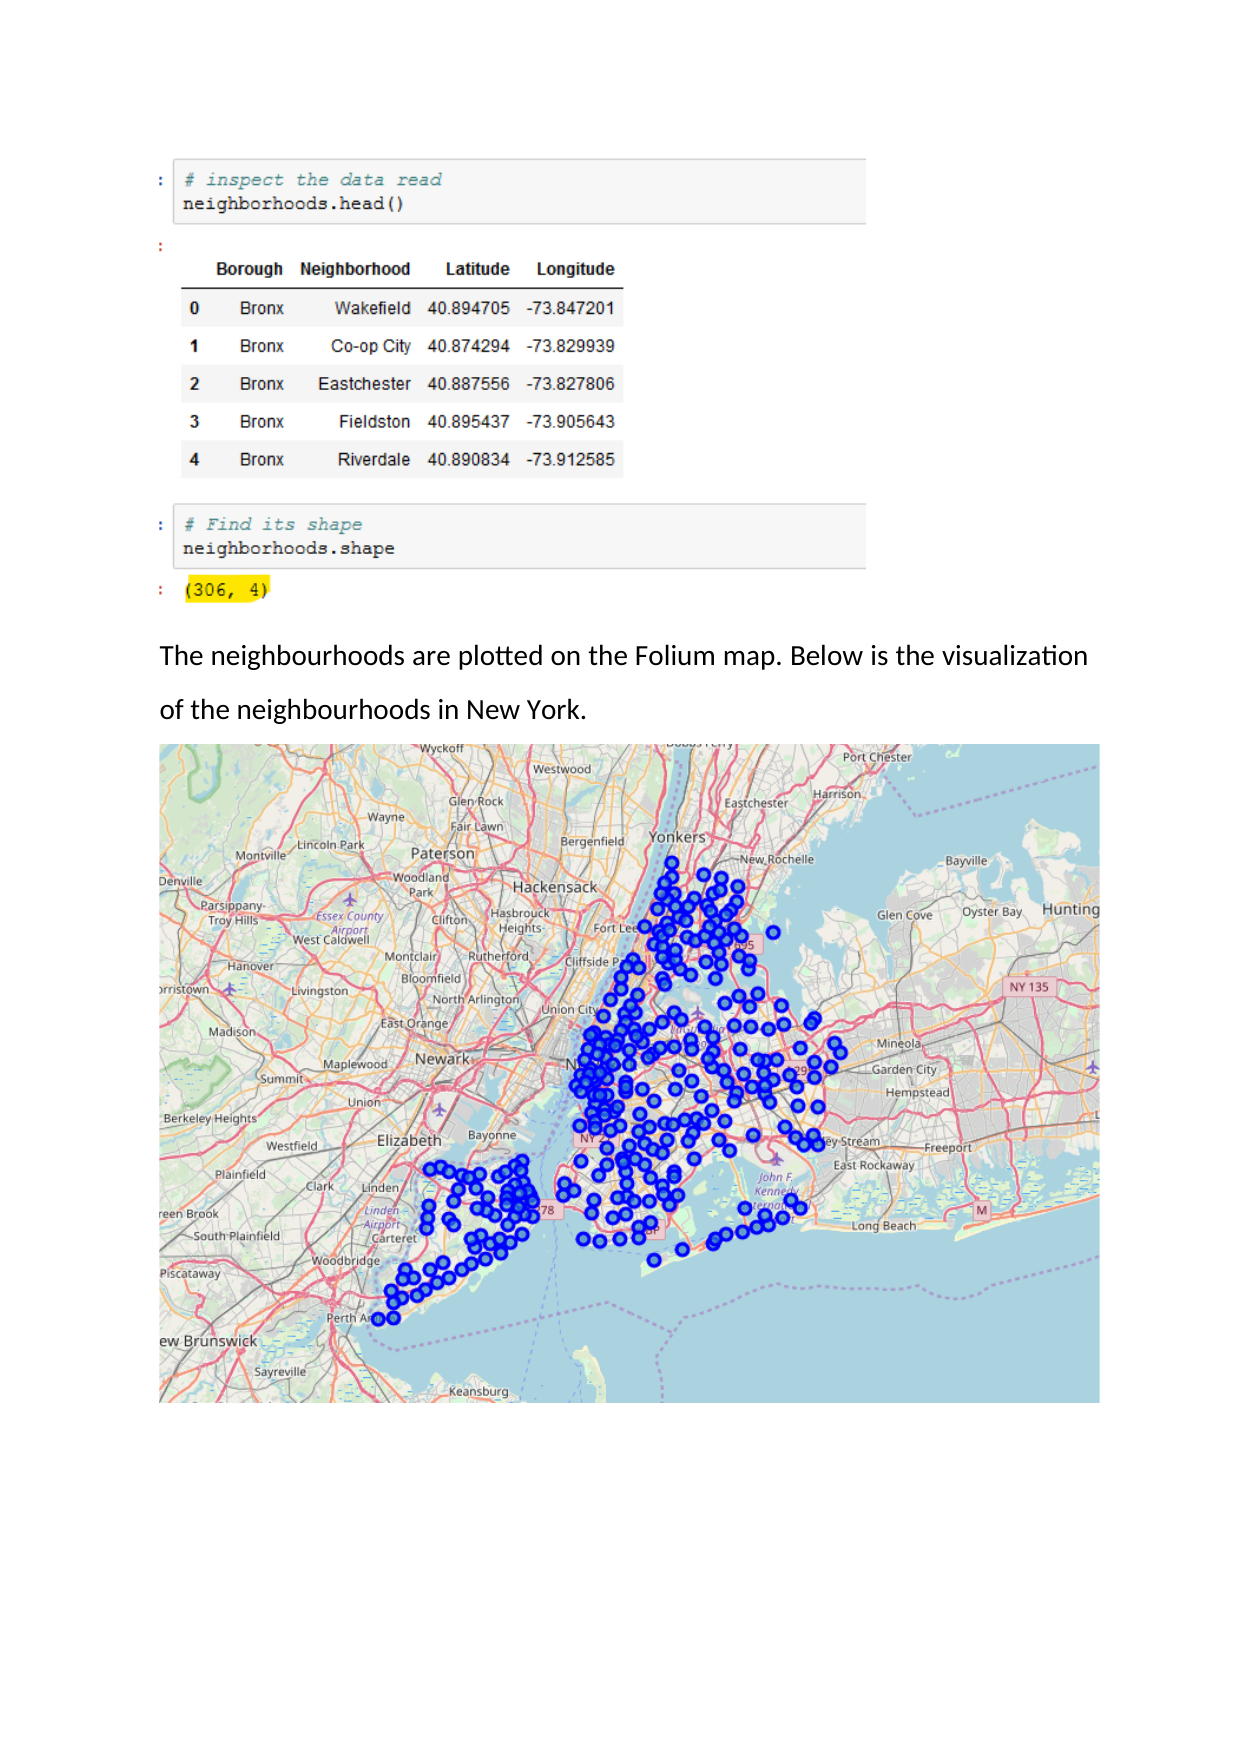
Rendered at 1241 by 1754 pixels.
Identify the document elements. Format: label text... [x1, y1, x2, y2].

picture [159, 744, 1100, 1403]
list The neighbourhoods are plotted on the Folium map. Below is the visualization of the neighbourhoods in New York. [159, 637, 1090, 727]
picture [159, 150, 867, 624]
